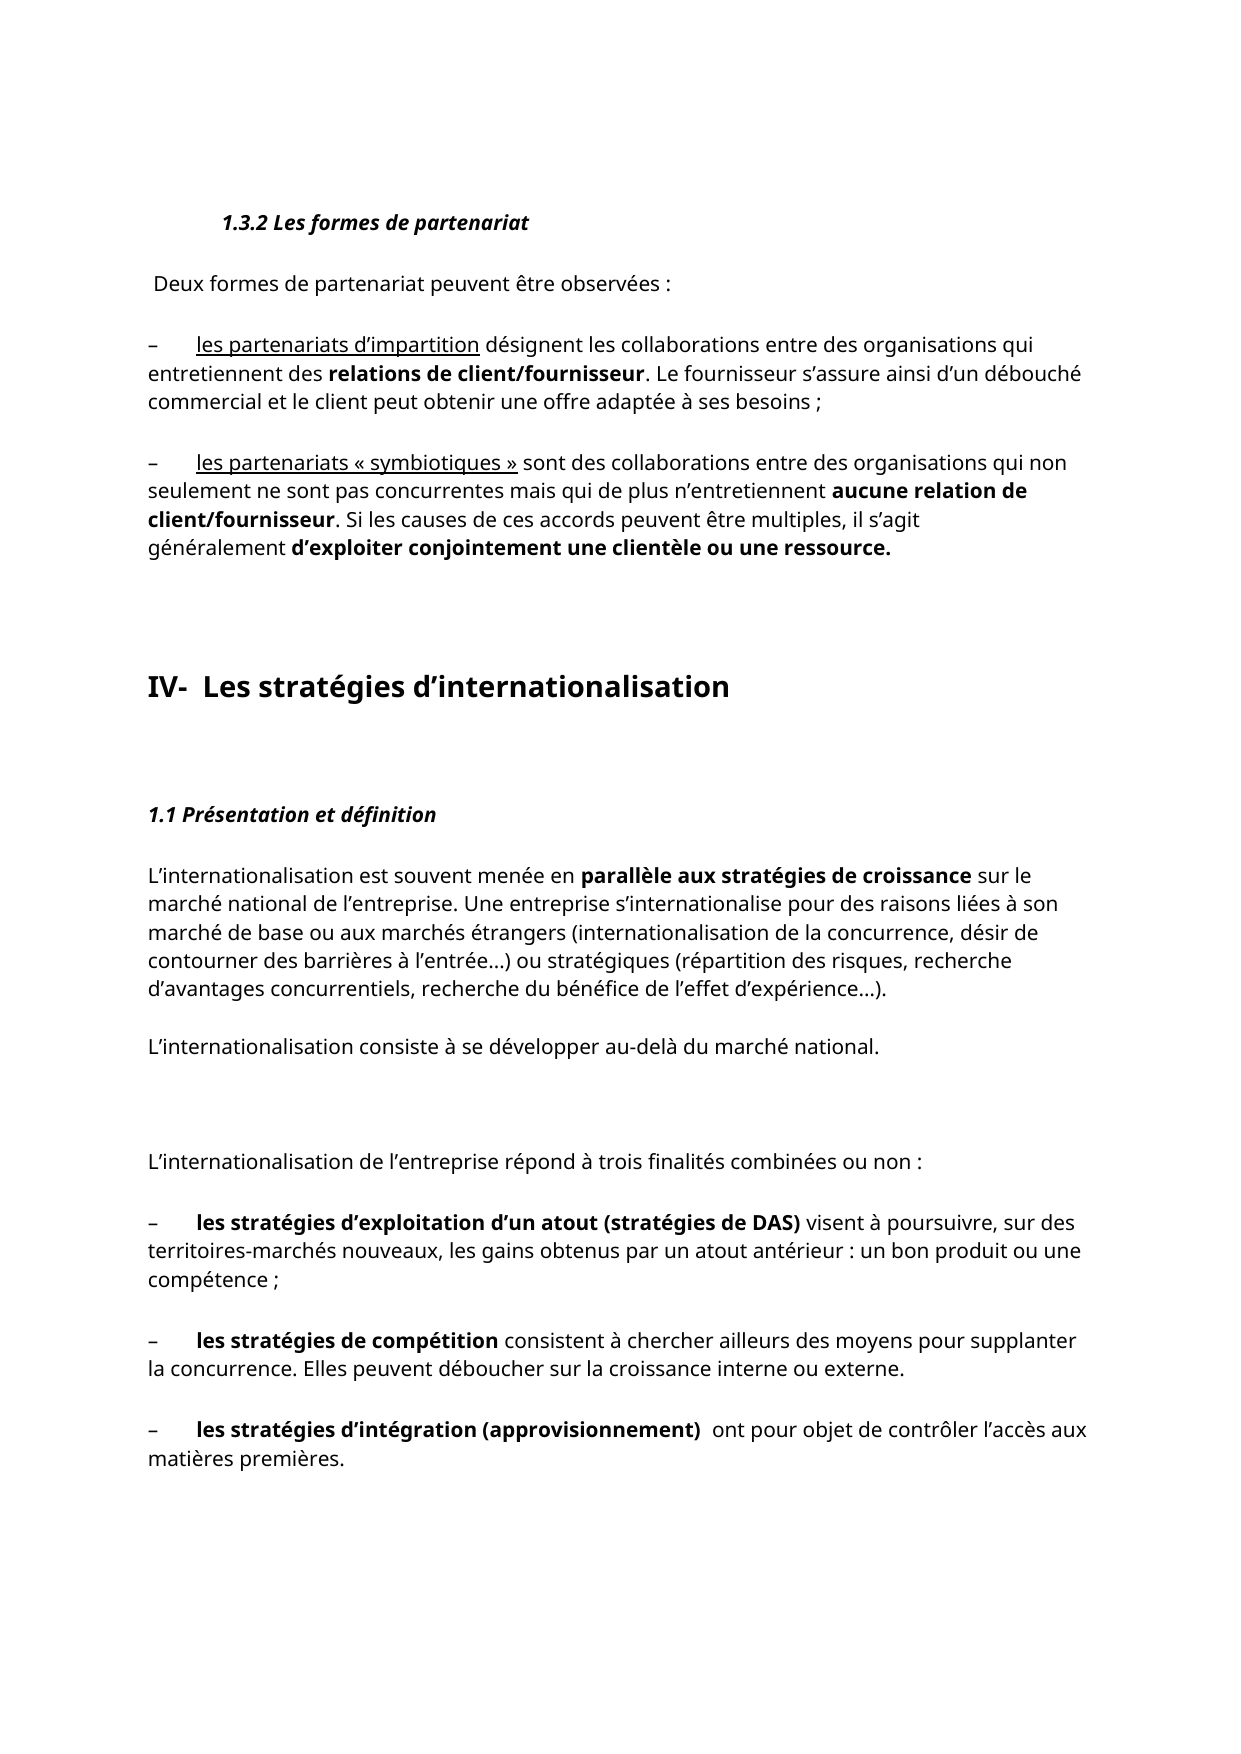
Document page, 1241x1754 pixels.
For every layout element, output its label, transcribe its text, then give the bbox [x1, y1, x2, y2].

text L’internationalisation consiste à se développer au-delà du marché national. [148, 1032, 1093, 1061]
text – les stratégies de compétition consistent à chercher ailleurs des moyens pour supplanter la concurrence. Elles peuvent déboucher sur la croissance interne ou externe. [148, 1326, 1093, 1383]
text L’internationalisation est souvent menée en parallèle aux stratégies de croissance sur le marché national de l’entreprise. Une entreprise s’internationalise pour des raisons liées à son marché de base ou aux marchés étrangers (internationalisation de la concurrence, désir de contourner des barrières à l’entrée…) ou stratégiques (répartition des risques, recherche d’avantages concurrentiels, recherche du bénéfice de l’effet d’expérience…). [148, 861, 1093, 1003]
text – les stratégies d’intégration (approvisionnement) ont pour objet de contrôler l’accès aux matières premières. [148, 1415, 1093, 1472]
text – les stratégies d’exploitation d’un atout (stratégies de DAS) visent à poursuivre, sur des territoires-marchés nouveaux, les gains obtenus par un atout antérieur : un bon produit ou une compétence ; [148, 1208, 1093, 1293]
text 1.3.2 Les formes de partenariat [148, 208, 1093, 237]
text – les partenariats d’impartition désignent les collaborations entre des organisations qui entretiennent des relations de client/fournisseur. Le fournisseur s’assure ainsi d’un débouché commercial et le client peut obtenir une offre adaptée à ses besoins ; [148, 330, 1093, 416]
text IV- Les stratégies d’internationalisation [148, 667, 1093, 706]
text – les partenariats « symbiotiques » sont des collaborations entre des organisations qui non seulement ne sont pas concurrentes mais qui de plus n’entretiennent aucune relation de client/fournisseur. Si les causes de ces accords peuvent être multiples, il s’agit généralement d’exploiter conjointement une clientèle ou une ressource. [148, 448, 1093, 562]
text 1.1 Présentation et définition [148, 800, 1093, 828]
text L’internationalisation de l’entreprise répond à trois finalités combinées ou non : [148, 1147, 1093, 1176]
text Deux formes de partenariat peuvent être observées : [148, 269, 1093, 298]
